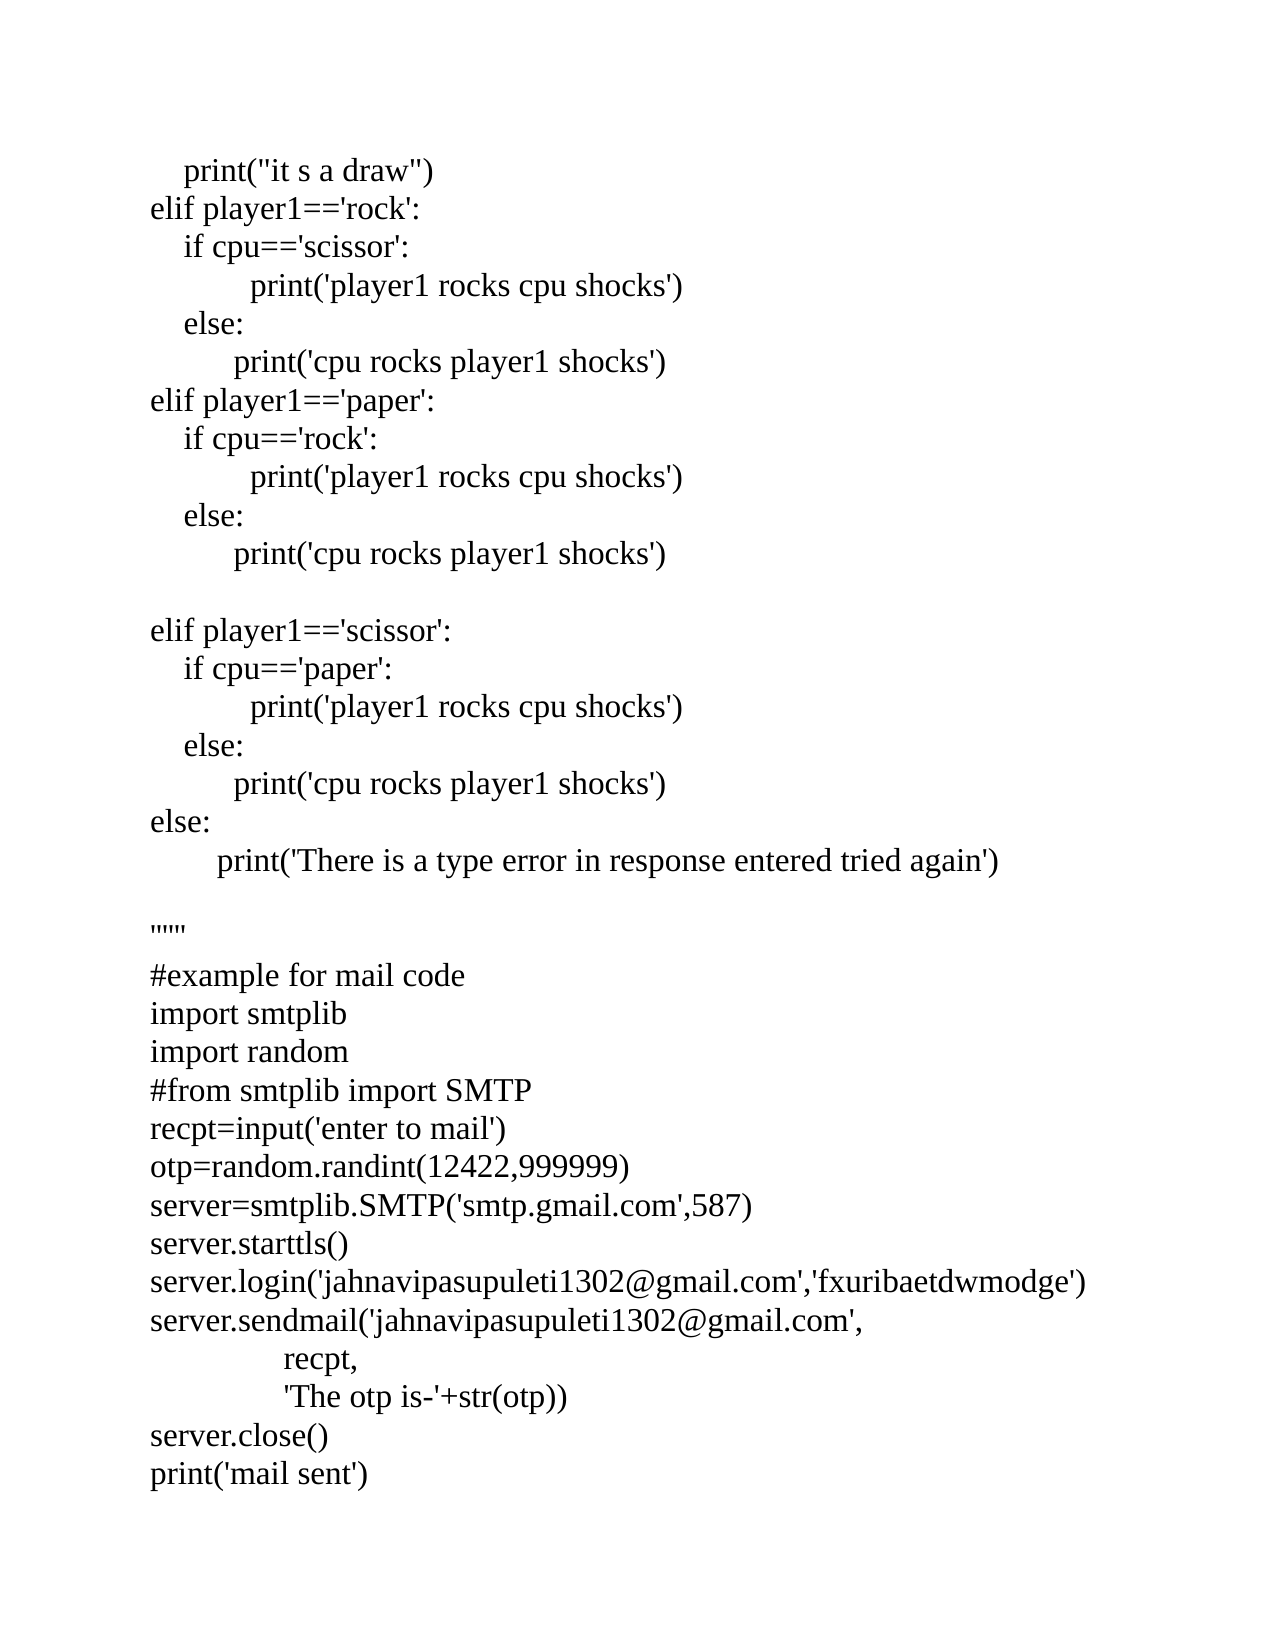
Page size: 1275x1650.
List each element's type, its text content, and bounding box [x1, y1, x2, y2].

text else: [150, 495, 1125, 533]
text recpt=input('enter to mail') [150, 1108, 1125, 1147]
text recpt, [150, 1338, 1125, 1377]
text print('There is a type error in response entered tried again') [150, 840, 1125, 878]
text server.close() [150, 1415, 1125, 1453]
text print("it s a draw") [150, 150, 1125, 188]
text elif player1=='scissor': [150, 610, 1125, 648]
text elif player1=='rock': [150, 188, 1125, 227]
text if cpu=='rock': [150, 418, 1125, 457]
text #example for mail code [150, 955, 1125, 993]
text print('player1 rocks cpu shocks') [150, 457, 1125, 495]
text else: [150, 802, 1125, 840]
text else: [150, 303, 1125, 342]
text print('mail sent') [150, 1453, 1125, 1492]
text print('cpu rocks player1 shocks') [150, 533, 1125, 572]
text #from smtplib import SMTP [150, 1070, 1125, 1108]
text server.sendmail('jahnavipasupuleti1302@gmail.com', [150, 1300, 1125, 1338]
text server.login('jahnavipasupuleti1302@gmail.com','fxuribaetdwmodge') [150, 1262, 1125, 1300]
text otp=random.randint(12422,999999) [150, 1147, 1125, 1185]
text server=smtplib.SMTP('smtp.gmail.com',587) [150, 1185, 1125, 1223]
text if cpu=='paper': [150, 648, 1125, 687]
text import random [150, 1032, 1125, 1070]
text import smtplib [150, 993, 1125, 1032]
text elif player1=='paper': [150, 380, 1125, 418]
text print('cpu rocks player1 shocks') [150, 342, 1125, 380]
text if cpu=='scissor': [150, 227, 1125, 265]
text else: [150, 725, 1125, 763]
text '''''' [150, 917, 1125, 955]
text print('player1 rocks cpu shocks') [150, 687, 1125, 725]
text print('cpu rocks player1 shocks') [150, 763, 1125, 802]
text print('player1 rocks cpu shocks') [150, 265, 1125, 303]
text server.starttls() [150, 1223, 1125, 1262]
text 'The otp is-'+str(otp)) [150, 1377, 1125, 1415]
